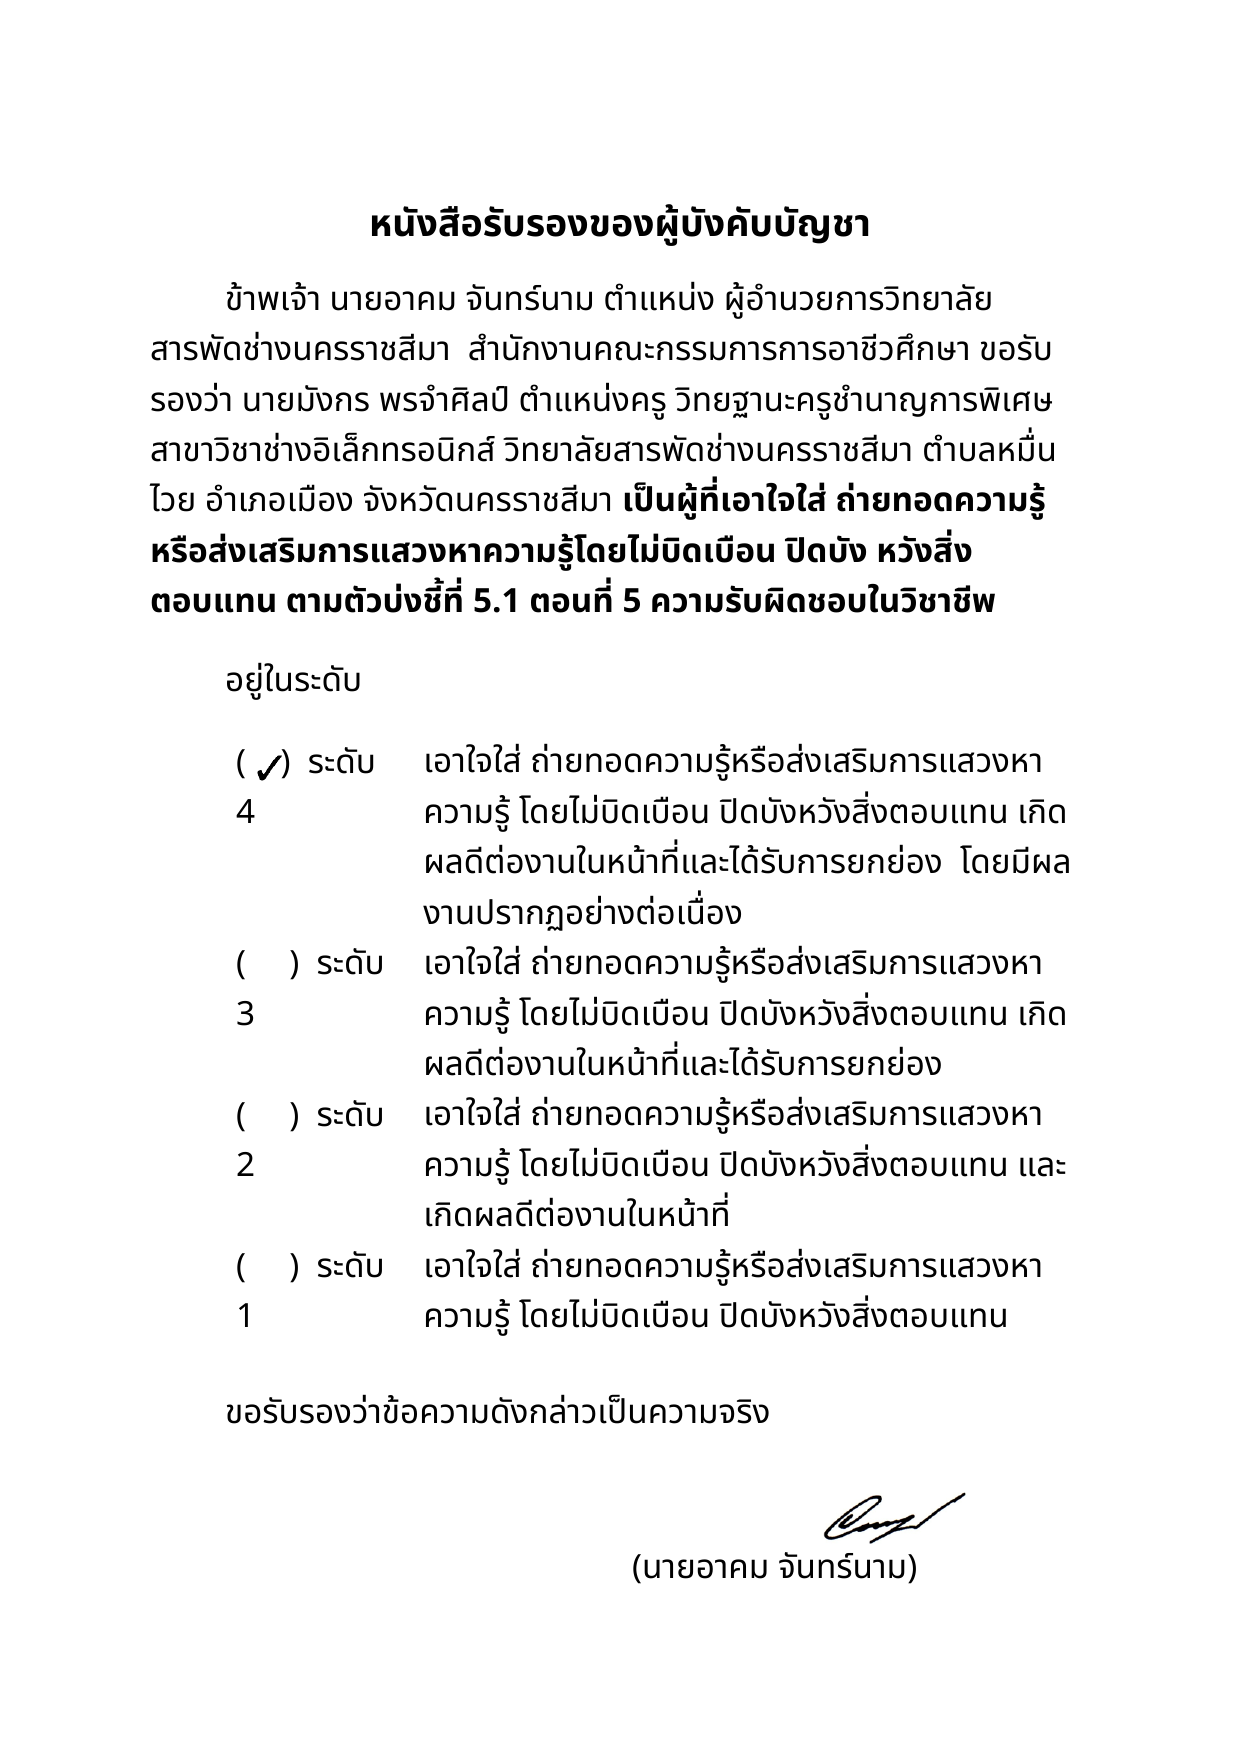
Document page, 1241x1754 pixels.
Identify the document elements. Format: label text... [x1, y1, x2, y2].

table_header ( ) ระดับ 4 [225, 738, 412, 939]
table_cell ( ) ระดับ 2 [225, 1090, 412, 1242]
text (นายอาคม จันทร์นาม) [375, 1543, 1090, 1594]
table_cell เอาใจใส่ ถ่ายทอดความรู้หรือส่งเสริมการแสวงหาความรู้ โดยไม่บิดเบือน ปิดบังหวังสิ่งตอบแทน [412, 1242, 1089, 1342]
text หนังสือรับรองของผู้บังคับบัญชา [150, 197, 1090, 253]
picture [817, 1483, 970, 1544]
table_cell ( ) ระดับ 1 [225, 1242, 412, 1342]
table_header เอาใจใส่ ถ่ายทอดความรู้หรือส่งเสริมการแสวงหาความรู้ โดยไม่บิดเบือน ปิดบังหวังสิ่งตอบแทน เกิดผลดีต่องานในหน้าที่และได้รับการยกย่อง โดยมีผลงานปรากฏอย่างต่อเนื่อง [412, 738, 1089, 939]
text ข้าพเจ้า นายอาคม จันทร์นาม ตำแหน่ง ผู้อำนวยการวิทยาลัยสารพัดช่างนครราชสีมา สำนักงานคณะกรรมการการอาชีวศึกษา ขอรับรองว่า นายมังกร พรจำศิลป์ ตำแหน่งครู วิทยฐานะครูชำนาญการพิเศษ สาขาวิชาช่างอิเล็กทรอนิกส์ วิทยาลัยสารพัดช่างนครราชสีมา ตำบลหมื่นไวย อำเภอเมือง จังหวัดนครราชสีมา เป็นผู้ที่เอาใจใส่ ถ่ายทอดความรู้ หรือส่งเสริมการแสวงหาความรู้โดยไม่บิดเบือน ปิดบัง หวังสิ่งตอบแทน ตามตัวบ่งชี้ที่ 5.1 ตอนที่ 5 ความรับผิดชอบในวิชาชีพ [150, 275, 1090, 628]
text อยู่ในระดับ [150, 656, 1090, 706]
table_cell เอาใจใส่ ถ่ายทอดความรู้หรือส่งเสริมการแสวงหาความรู้ โดยไม่บิดเบือน ปิดบังหวังสิ่งตอบแทน เกิดผลดีต่องานในหน้าที่และได้รับการยกย่อง [412, 939, 1089, 1090]
text ขอรับรองว่าข้อความดังกล่าวเป็นความจริง [150, 1388, 1090, 1438]
table_cell ( ) ระดับ 3 [225, 939, 412, 1090]
table_cell เอาใจใส่ ถ่ายทอดความรู้หรือส่งเสริมการแสวงหาความรู้ โดยไม่บิดเบือน ปิดบังหวังสิ่งตอบแทน และเกิดผลดีต่องานในหน้าที่ [412, 1090, 1089, 1242]
